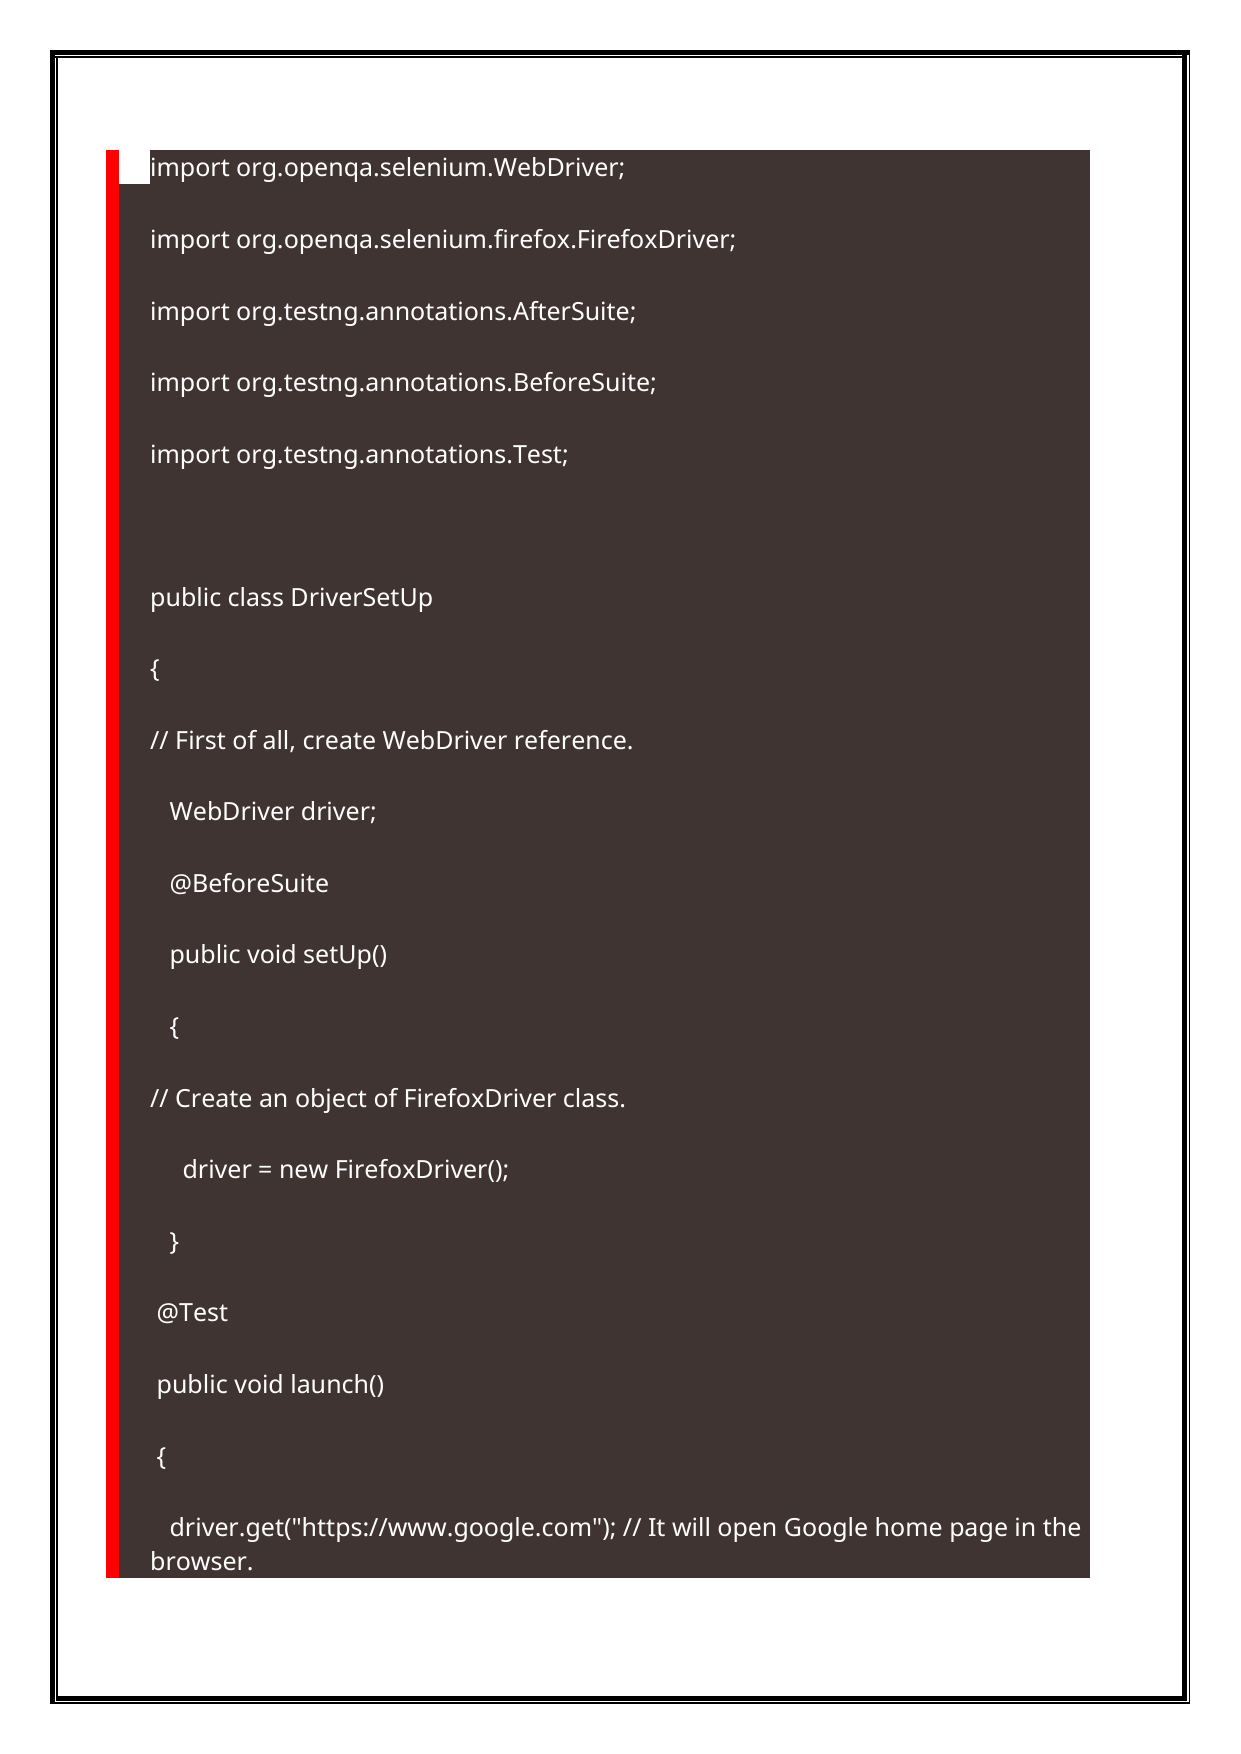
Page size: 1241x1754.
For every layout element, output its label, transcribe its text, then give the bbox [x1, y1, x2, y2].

text @BeforeSuite [119, 866, 1090, 900]
text import org.testng.annotations.BeforeSuite; [119, 365, 1090, 399]
text public void setUp() [119, 937, 1090, 971]
text driver = new FirefoxDriver(); [119, 1152, 1090, 1186]
text import org.openqa.selenium.firefox.FirefoxDriver; [119, 222, 1090, 256]
text WebDriver driver; [119, 794, 1090, 828]
text { [119, 651, 1090, 685]
text import org.testng.annotations.AfterSuite; [119, 293, 1090, 327]
text } [119, 1223, 1090, 1257]
text { [119, 1009, 1090, 1043]
text public void launch() [119, 1367, 1090, 1401]
text public class DriverSetUp [119, 579, 1090, 613]
text import org.testng.annotations.Test; [119, 436, 1090, 470]
text { [119, 1438, 1090, 1472]
text @Test [119, 1295, 1090, 1329]
text driver.get("https://www.google.com"); // It will open Google home page in the browser. [119, 1510, 1090, 1578]
text import org.openqa.selenium.WebDriver; [150, 150, 1090, 184]
text // First of all, create WebDriver reference. [119, 722, 1090, 757]
text // Create an object of FirefoxDriver class. [119, 1080, 1090, 1114]
